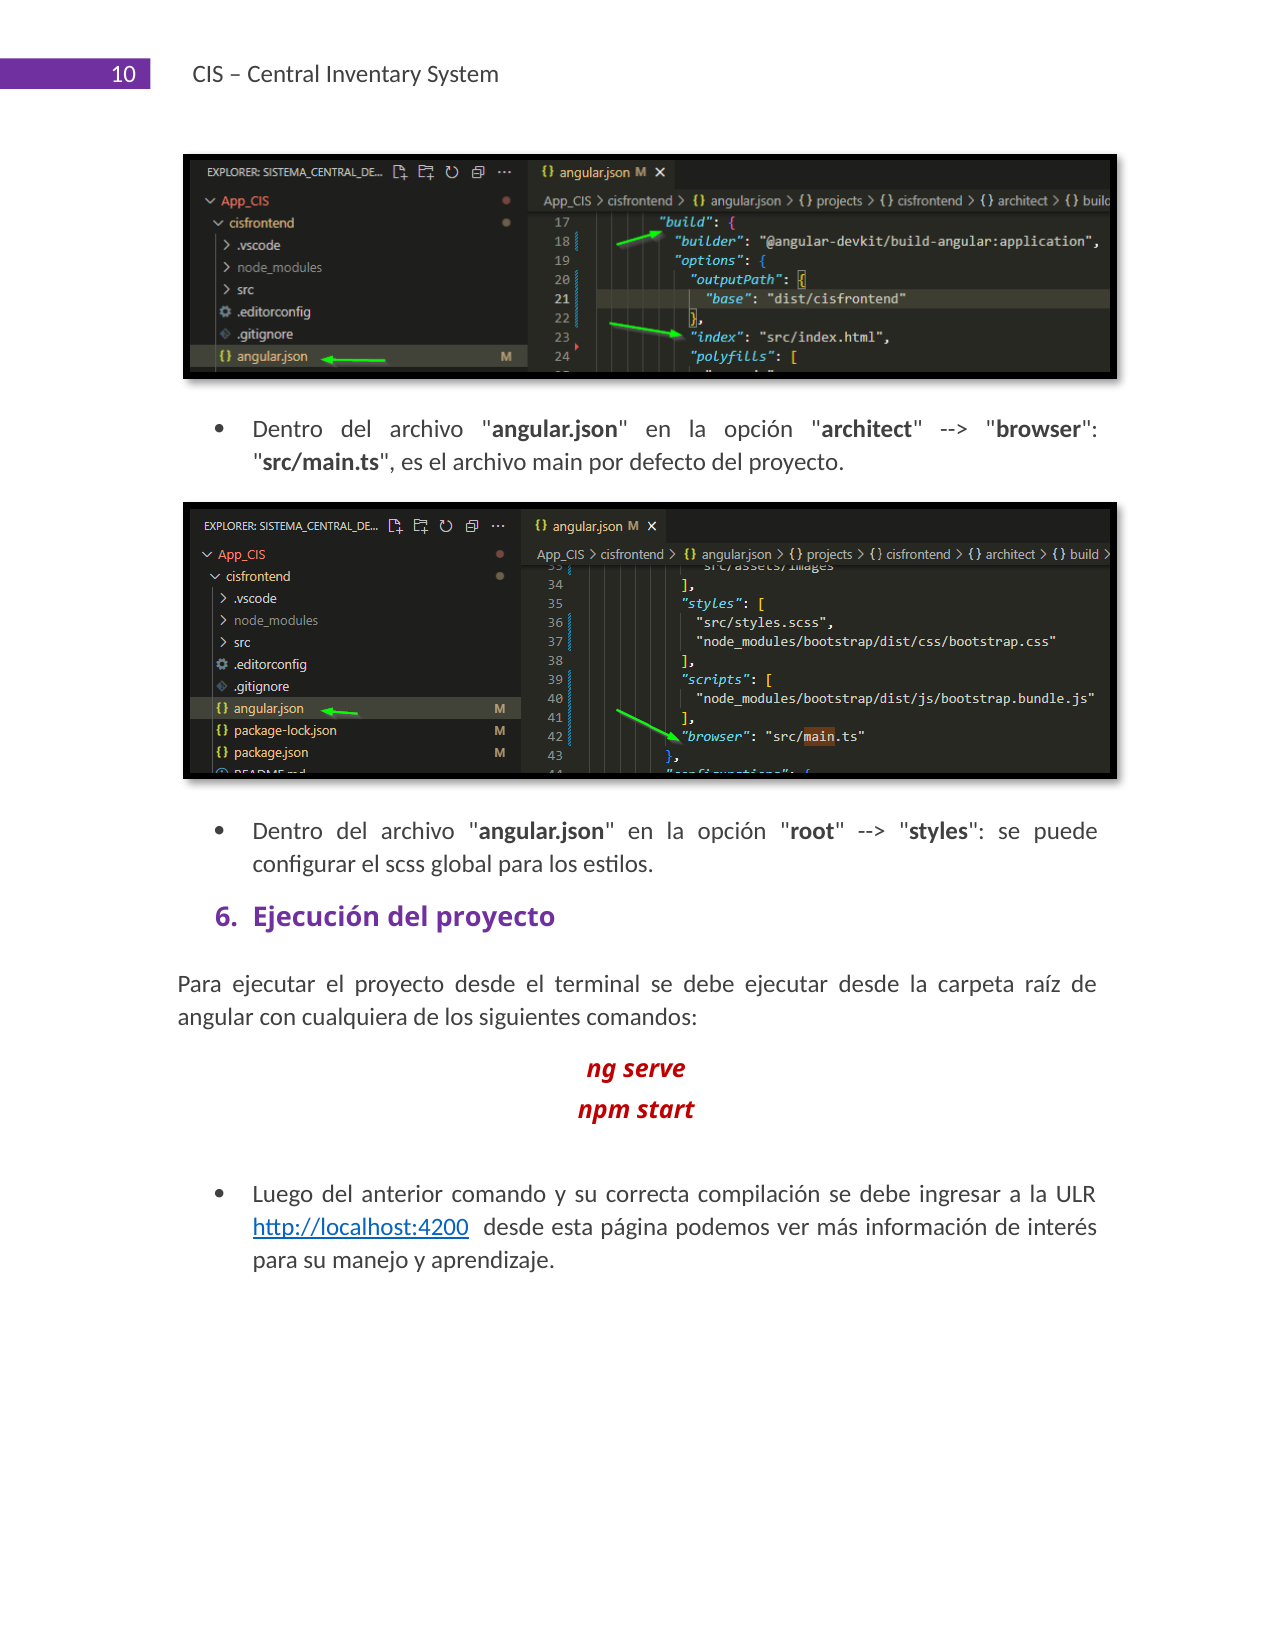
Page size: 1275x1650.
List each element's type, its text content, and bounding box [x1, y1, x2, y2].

subtitle npm start [177, 1092, 1098, 1126]
picture [190, 160, 1110, 372]
text Para ejecutar el proyecto desde el terminal se debe ejecutar desde la carpeta raíz de angular con cualquiera de los siguientes comandos: [177, 968, 1098, 1032]
picture [190, 509, 1110, 773]
subtitle ng serve [177, 1051, 1098, 1085]
list Dentro del archivo "angular.json" en la opción "root" --> "styles": se puede configurar el scss global para los estilos. [215, 815, 1098, 879]
list Luego del anterior comando y su correcta compilación se debe ingresar a la ULR http://localhost:4200 desde esta página podemos ver más información de interés para su manejo y aprendizaje. [215, 1178, 1098, 1274]
list Dentro del archivo "angular.json" en la opción "architect" --> "browser": "src/main.ts", es el archivo main por defecto del proyecto. [215, 414, 1098, 477]
subtitle Ejecución del proyecto [215, 898, 1098, 935]
